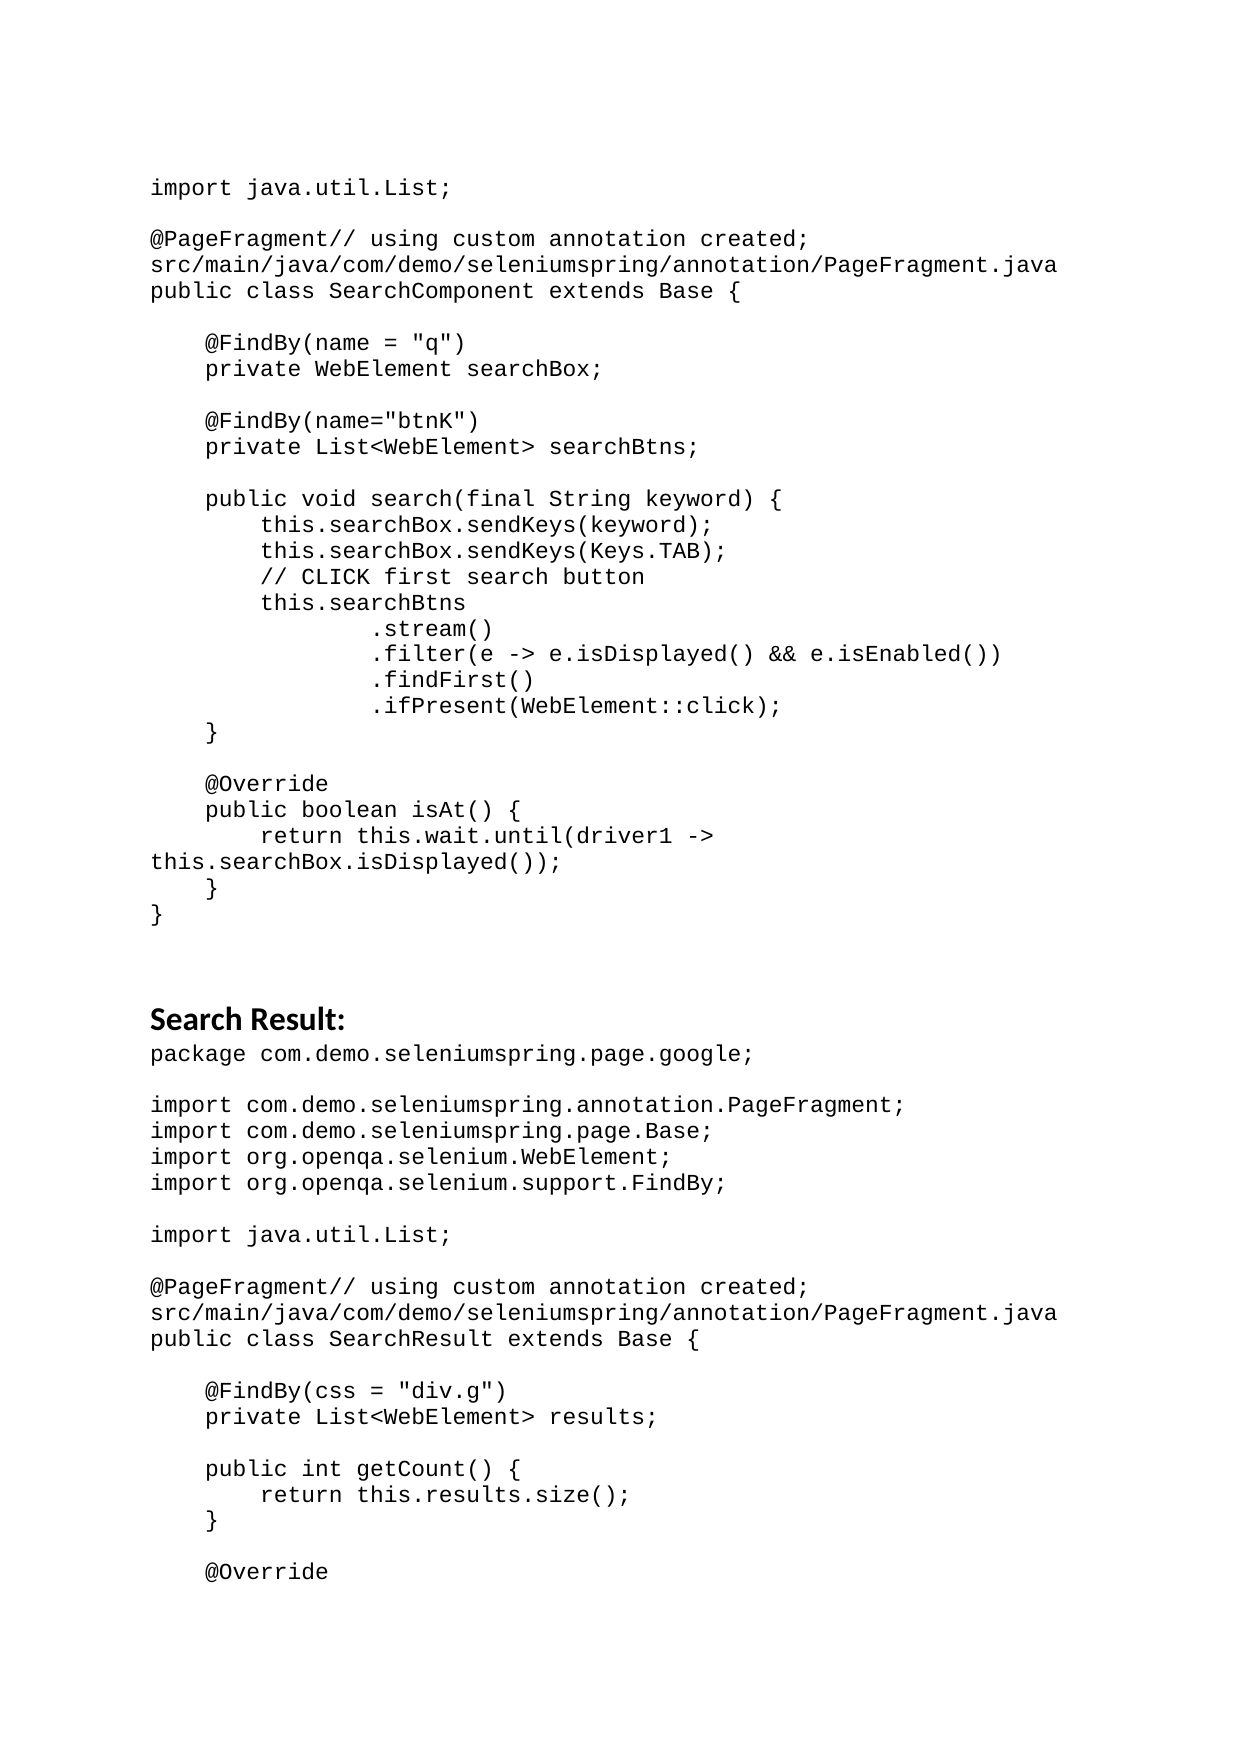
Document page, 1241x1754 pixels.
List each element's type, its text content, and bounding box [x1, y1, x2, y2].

text @FindBy(name = "q") [150, 332, 1090, 357]
text public int getCount() { [150, 1457, 1090, 1483]
text import org.openqa.selenium.WebElement; [150, 1146, 1090, 1172]
text .findFirst() [150, 669, 1090, 695]
text public void search(final String keyword) { [150, 487, 1090, 513]
text } [150, 876, 1090, 902]
text import org.openqa.selenium.support.FindBy; [150, 1172, 1090, 1198]
text } [150, 721, 1090, 747]
text import com.demo.seleniumspring.annotation.PageFragment; [150, 1094, 1090, 1120]
text .ifPresent(WebElement::click); [150, 695, 1090, 721]
text this.searchBox.sendKeys(Keys.TAB); [150, 539, 1090, 565]
text import com.demo.seleniumspring.page.Base; [150, 1120, 1090, 1146]
text private List<WebElement> results; [150, 1405, 1090, 1431]
text this.searchBtns [150, 591, 1090, 617]
text return this.results.size(); [150, 1483, 1090, 1509]
text @Override [150, 772, 1090, 798]
text } [150, 902, 1090, 928]
text @PageFragment// using custom annotation created; src/main/java/com/demo/seleniumspring/annotation/PageFragment.java [150, 228, 1090, 280]
text return this.wait.until(driver1 -> this.searchBox.isDisplayed()); [150, 824, 1090, 876]
text Search Result: [150, 998, 1090, 1039]
text @PageFragment// using custom annotation created; src/main/java/com/demo/seleniumspring/annotation/PageFragment.java [150, 1275, 1090, 1327]
text .stream() [150, 617, 1090, 643]
text this.searchBox.sendKeys(keyword); [150, 513, 1090, 539]
text .filter(e -> e.isDisplayed() && e.isEnabled()) [150, 643, 1090, 669]
text import java.util.List; [150, 176, 1090, 202]
text public class SearchResult extends Base { [150, 1327, 1090, 1353]
text private WebElement searchBox; [150, 357, 1090, 383]
text @Override [150, 1561, 1090, 1587]
text private List<WebElement> searchBtns; [150, 435, 1090, 461]
text public class SearchComponent extends Base { [150, 280, 1090, 306]
text @FindBy(name="btnK") [150, 409, 1090, 435]
text @FindBy(css = "div.g") [150, 1379, 1090, 1405]
text public boolean isAt() { [150, 798, 1090, 824]
text // CLICK first search button [150, 565, 1090, 591]
text package com.demo.seleniumspring.page.google; [150, 1042, 1090, 1068]
text } [150, 1509, 1090, 1535]
text import java.util.List; [150, 1223, 1090, 1249]
